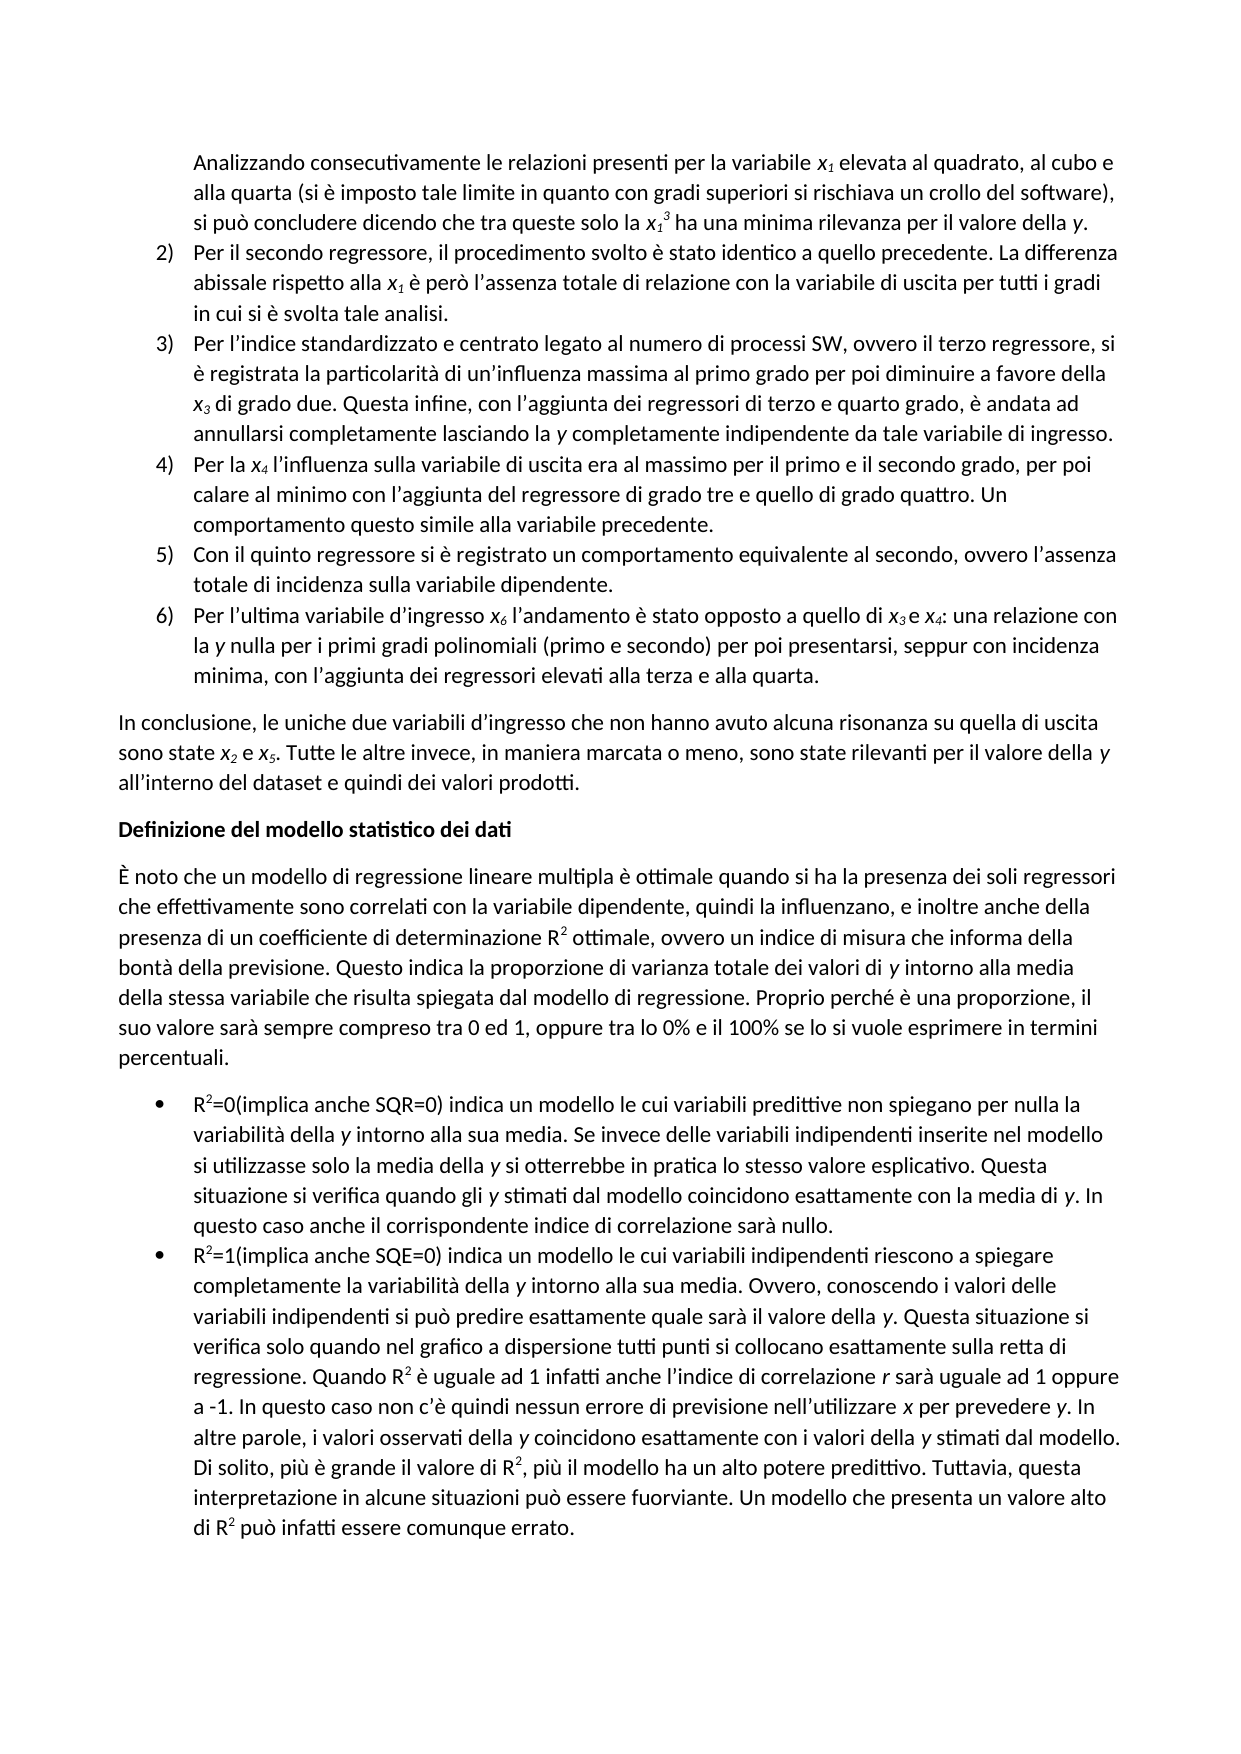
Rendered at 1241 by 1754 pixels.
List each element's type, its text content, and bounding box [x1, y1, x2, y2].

list R2=0(implica anche SQR=0) indica un modello le cui variabili predittive non spiegano per nulla la variabilità della y intorno alla sua media. Se invece delle variabili indipendenti inserite nel modello si utilizzasse solo la media della y si otterrebbe in pratica lo stesso valore esplicativo. Questa situazione si verifica quando gli y stimati dal modello coincidono esattamente con la media di y. In questo caso anche il corrispondente indice di correlazione sarà nullo. [156, 1090, 1122, 1239]
list Per il secondo regressore, il procedimento svolto è stato identico a quello precedente. La differenza abissale rispetto alla x1 è però l’assenza totale di relazione con la variabile di uscita per tutti i gradi in cui si è svolta tale analisi. [156, 238, 1122, 327]
list Per la x4 l’influenza sulla variabile di uscita era al massimo per il primo e il secondo grado, per poi calare al minimo con l’aggiunta del regressore di grado tre e quello di grado quattro. Un comportamento questo simile alla variabile precedente. [156, 450, 1122, 538]
text In conclusione, le uniche due variabili d’ingresso che non hanno avuto alcuna risonanza su quella di uscita sono state x2 e x5. Tutte le altre invece, in maniera marcata o meno, sono state rilevanti per il valore della y all’interno del dataset e quindi dei valori prodotti. [118, 708, 1122, 796]
list Con il quinto regressore si è registrato un comportamento equivalente al secondo, ovvero l’assenza totale di incidenza sulla variabile dipendente. [156, 540, 1122, 598]
text Definizione del modello statistico dei dati [118, 815, 1122, 843]
text È noto che un modello di regressione lineare multipla è ottimale quando si ha la presenza dei soli regressori che effettivamente sono correlati con la variabile dipendente, quindi la influenzano, e inoltre anche della presenza di un coefficiente di determinazione R2 ottimale, ovvero un indice di misura che informa della bontà della previsione. Questo indica la proporzione di varianza totale dei valori di y intorno alla media della stessa variabile che risulta spiegata dal modello di regressione. Proprio perché è una proporzione, il suo valore sarà sempre compreso tra 0 ed 1, oppure tra lo 0% e il 100% se lo si vuole esprimere in termini percentuali. [118, 862, 1122, 1071]
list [156, 148, 1122, 236]
list Per l’ultima variabile d’ingresso x6 l’andamento è stato opposto a quello di x3 e x4: una relazione con la y nulla per i primi gradi polinomiali (primo e secondo) per poi presentarsi, seppur con incidenza minima, con l’aggiunta dei regressori elevati alla terza e alla quarta. [156, 601, 1122, 689]
list Per l’indice standardizzato e centrato legato al numero di processi SW, ovvero il terzo regressore, si è registrata la particolarità di un’influenza massima al primo grado per poi diminuire a favore della x3 di grado due. Questa infine, con l’aggiunta dei regressori di terzo e quarto grado, è andata ad annullarsi completamente lasciando la y completamente indipendente da tale variabile di ingresso. [156, 329, 1122, 447]
list R2=1(implica anche SQE=0) indica un modello le cui variabili indipendenti riescono a spiegare completamente la variabilità della y intorno alla sua media. Ovvero, conoscendo i valori delle variabili indipendenti si può predire esattamente quale sarà il valore della y. Questa situazione si verifica solo quando nel grafico a dispersione tutti punti si collocano esattamente sulla retta di regressione. Quando R2 è uguale ad 1 infatti anche l’indice di correlazione r sarà uguale ad 1 oppure a -1. In questo caso non c’è quindi nessun errore di previsione nell’utilizzare x per prevedere y. In altre parole, i valori osservati della y coincidono esattamente con i valori della y stimati dal modello. Di solito, più è grande il valore di R2, più il modello ha un alto potere predittivo. Tuttavia, questa interpretazione in alcune situazioni può essere fuorviante. Un modello che presenta un valore alto di R2 può infatti essere comunque errato. [156, 1241, 1122, 1541]
